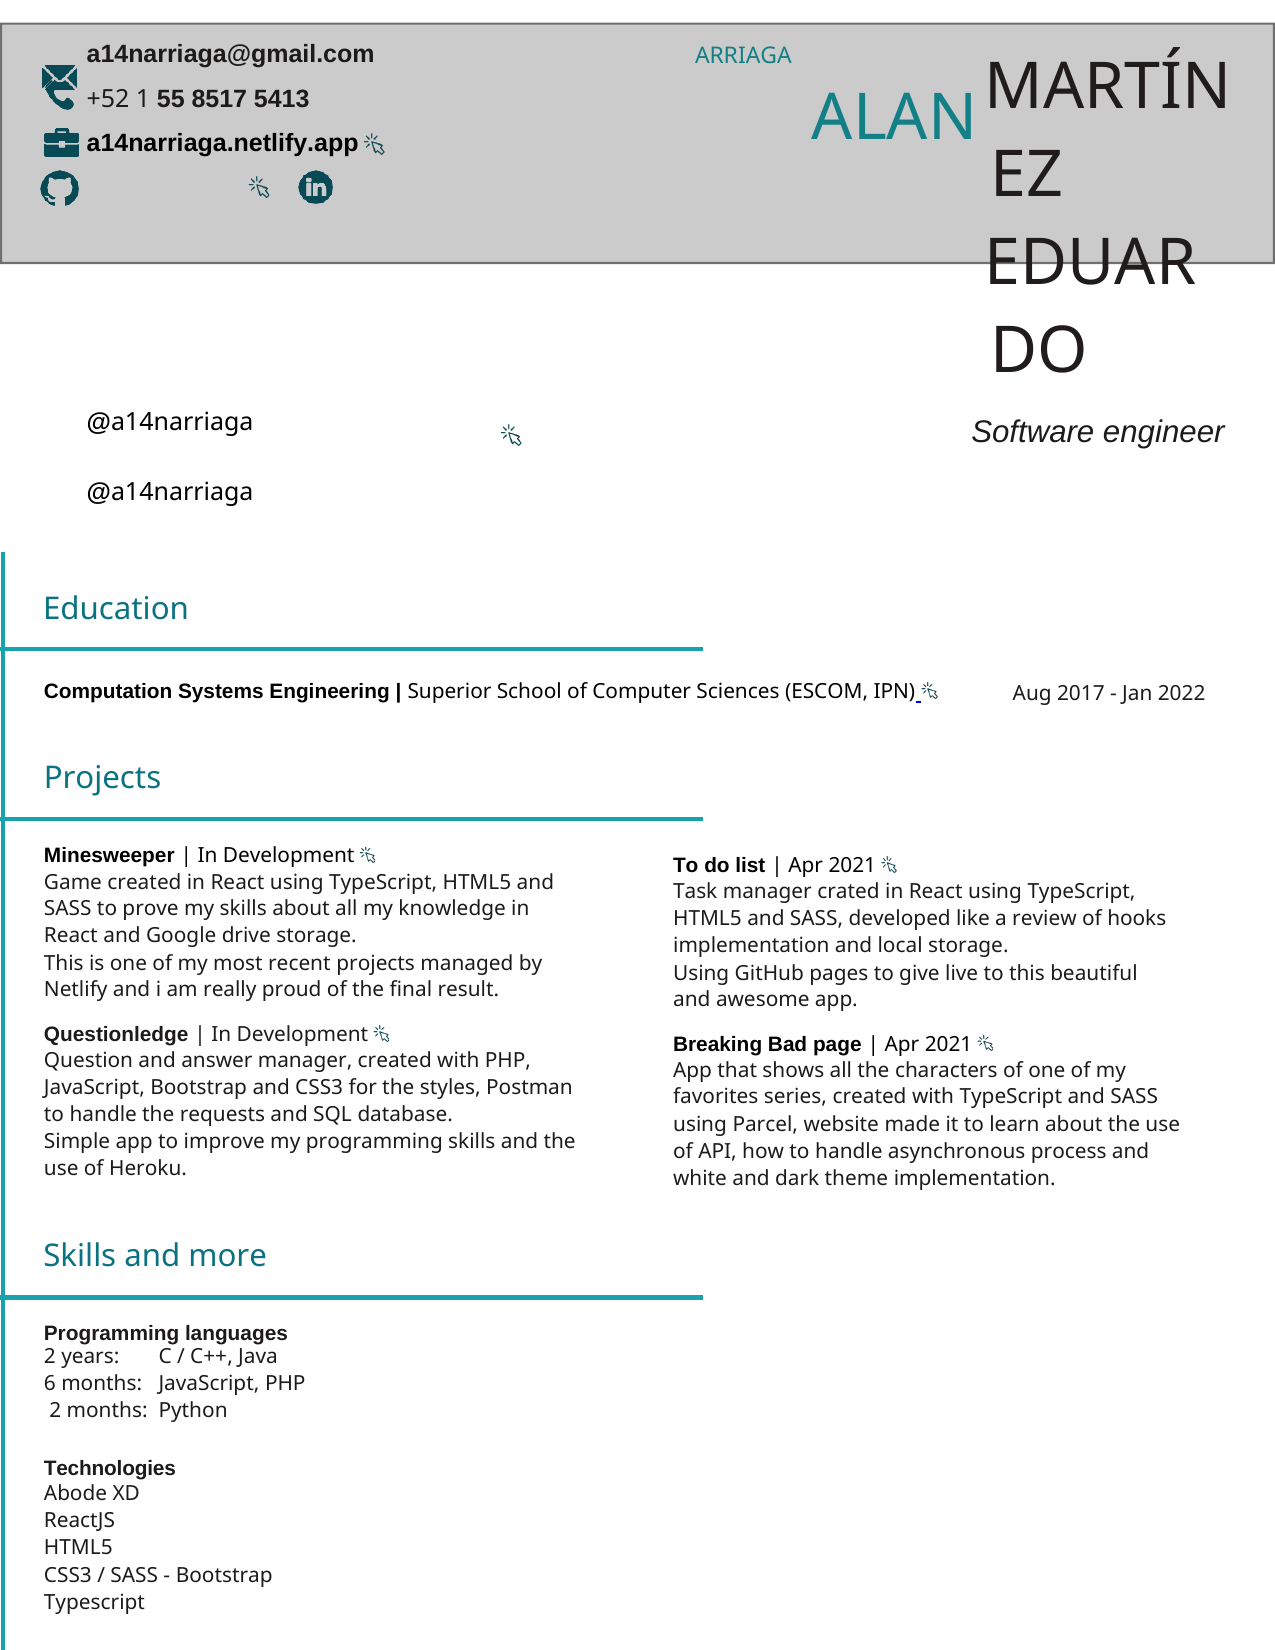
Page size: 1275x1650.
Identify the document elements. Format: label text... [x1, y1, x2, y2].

text App that shows all the characters of one of my favorites series, created with TypeScript and SASS using Parcel, website made it to learn about the use of API, how to handle asynchronous process and white and dark theme implementation. [673, 1056, 1186, 1191]
text Question and answer manager, created with PHP, JavaScript, Bootstrap and CSS3 for the styles, Postman to handle the requests and SQL database. [44, 1046, 580, 1127]
text 2 years: C / C++, Java [44, 1345, 1248, 1368]
text Software engineer [971, 413, 1248, 449]
subtitle EDUARDO [984, 215, 1237, 391]
picture [363, 133, 385, 155]
picture [373, 1025, 390, 1042]
text ALAN [695, 70, 977, 158]
text +52 1 55 8517 5413 [86, 81, 379, 115]
text a14narriaga@gmail.com [86, 39, 379, 68]
subtitle MARTÍNEZ [984, 39, 1237, 215]
picture [500, 424, 522, 446]
picture [42, 65, 77, 110]
text Task manager crated in React using TypeScript, HTML5 and SASS, developed like a review of hooks implementation and local storage. [673, 877, 1189, 958]
text Breaking Bad page | Apr 2021 [673, 1032, 1248, 1056]
text @a14narriaga @a14narriaga [86, 404, 501, 508]
text Minesweeper | In Development [44, 844, 583, 867]
subtitle Projects [43, 755, 1248, 798]
picture [881, 856, 897, 873]
text Typescript [44, 1588, 376, 1615]
picture [248, 176, 270, 198]
text Questionledge | In Development [44, 1022, 583, 1046]
text Using GitHub pages to give live to this beautiful and awesome app. [673, 958, 1157, 1013]
text Game created in React using TypeScript, HTML5 and SASS to prove my skills about all my knowledge in React and Google drive storage. [44, 868, 573, 949]
text 6 months: JavaScript, PHP [44, 1368, 426, 1395]
text Computation Systems Engineering | Superior School of Computer Sciences (ESCOM, IPN) Aug 2017 - Jan 2022 [44, 677, 1248, 706]
subtitle Programming languages [44, 1322, 1248, 1345]
text To do list | Apr 2021 [673, 854, 1248, 877]
text This is one of my most recent projects managed by Netlify and i am really proud of the final result. [44, 949, 571, 1003]
subtitle Education [43, 586, 1248, 629]
text Technologies Abode XD ReactJS HTML5 [44, 1457, 178, 1561]
subtitle Skills and more [43, 1233, 1248, 1276]
picture [359, 847, 376, 863]
picture [977, 1035, 994, 1051]
picture [921, 682, 938, 699]
text a14narriaga.netlify.app [86, 128, 379, 156]
text Simple app to improve my programming skills and the use of Heroku. [44, 1127, 581, 1181]
picture [44, 128, 79, 156]
subtitle ARRIAGA [31, 156, 373, 244]
text 2 months: Python [44, 1396, 426, 1423]
text CSS3 / SASS - Bootstrap [44, 1561, 376, 1588]
